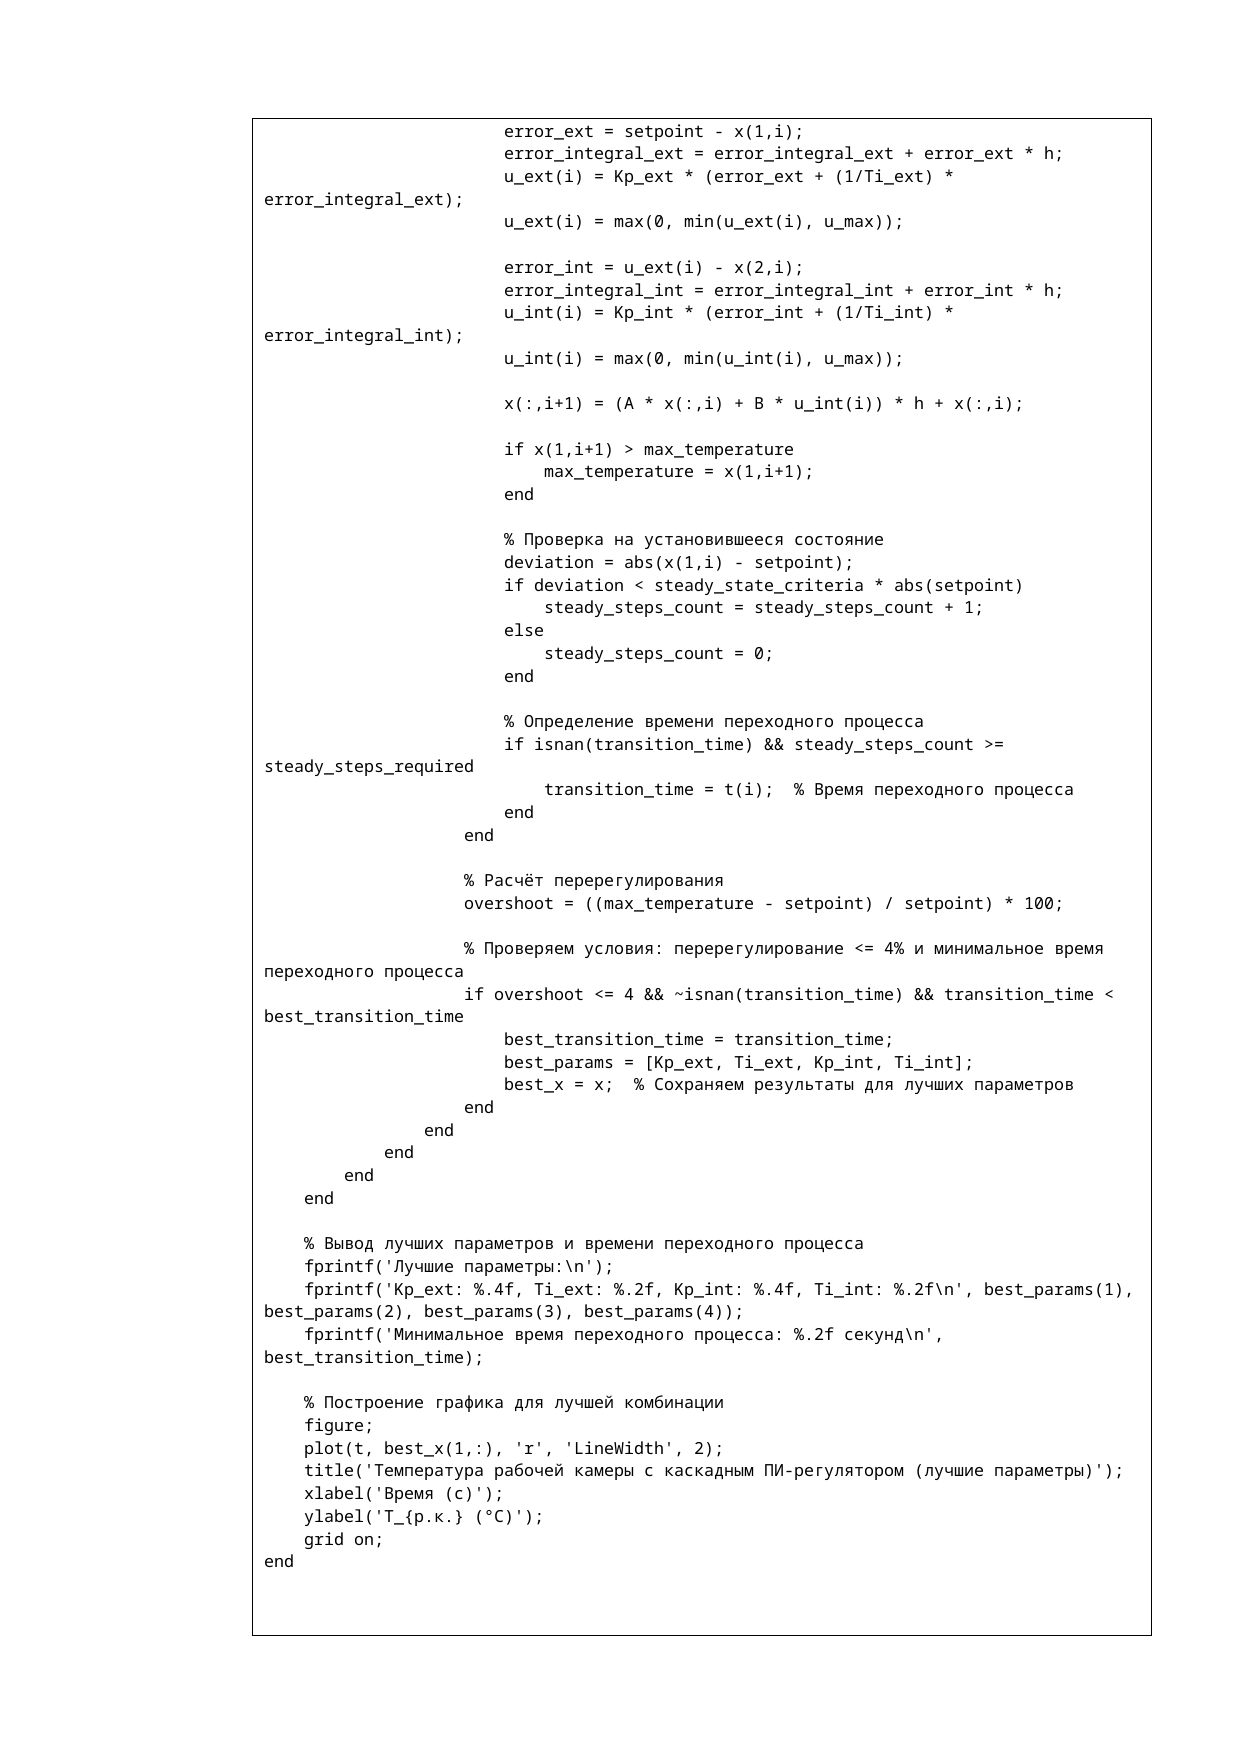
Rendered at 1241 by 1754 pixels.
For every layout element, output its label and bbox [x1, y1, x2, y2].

table_header [253, 119, 1151, 1634]
